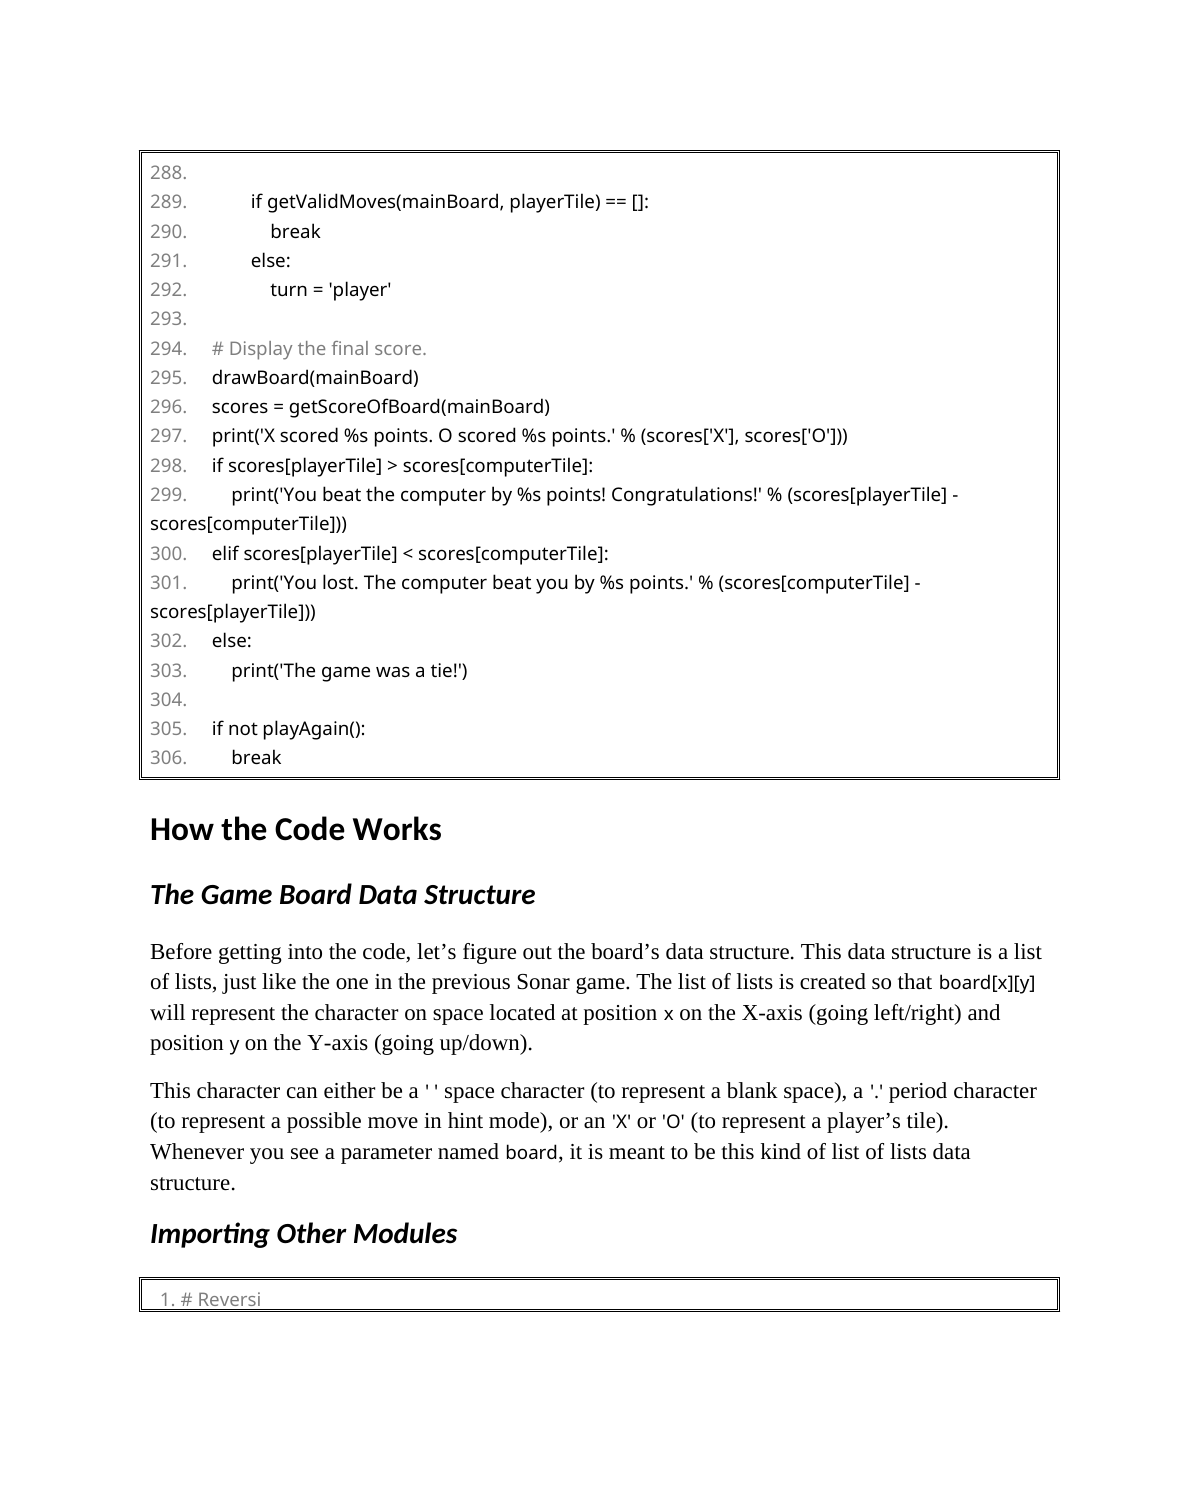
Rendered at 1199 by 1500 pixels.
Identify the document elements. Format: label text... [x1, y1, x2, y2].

text 293. [142, 296, 1057, 326]
text 306. break [142, 735, 1057, 777]
text 292. turn = 'player' [142, 267, 1057, 296]
text 288. [142, 153, 1057, 179]
text Before getting into the code, let’s figure out the board’s data structure. This data structure is a list of lists, just like the one in the previous Sonar game. The list of lists is created so that board[x][y] will represent the character on space located at position x on the X-axis (going left/right) and position y on the Y-axis (going up/down). [150, 938, 1049, 1056]
text 299. print('You beat the computer by %s points! Congratulations!' % (scores[playerTile] - scores[computerTile])) [142, 472, 1057, 531]
text 301. print('You lost. The computer beat you by %s points.' % (scores[computerTile] - scores[playerTile])) [142, 560, 1057, 618]
subtitle Importing Other Modules [150, 1215, 1049, 1251]
text 300. elif scores[playerTile] < scores[computerTile]: [142, 531, 1057, 560]
text This character can either be a ' ' space character (to represent a blank space), a '.' period character (to represent a possible move in hint mode), or an 'X' or 'O' (to represent a player’s tile). Whenever you see a parameter named board, it is meant to be this kind of list of lists data structure. [150, 1077, 1049, 1195]
text 1. # Reversi [142, 1280, 1057, 1309]
text 304. [142, 677, 1057, 706]
text 294. # Display the final score. [142, 326, 1057, 355]
text 296. scores = getScoreOfBoard(mainBoard) [142, 384, 1057, 413]
text 302. else: [142, 618, 1057, 648]
text 298. if scores[playerTile] > scores[computerTile]: [142, 443, 1057, 472]
subtitle How the Code Works [150, 808, 1049, 849]
text 295. drawBoard(mainBoard) [142, 355, 1057, 384]
text 291. else: [142, 238, 1057, 267]
subtitle The Game Board Data Structure [150, 876, 1049, 912]
text 305. if not playAgain(): [142, 706, 1057, 735]
text 289. if getValidMoves(mainBoard, playerTile) == []: [142, 179, 1057, 208]
text 303. print('The game was a tie!') [142, 648, 1057, 677]
text 290. break [142, 208, 1057, 238]
text 297. print('X scored %s points. O scored %s points.' % (scores['X'], scores['O'])) [142, 413, 1057, 443]
